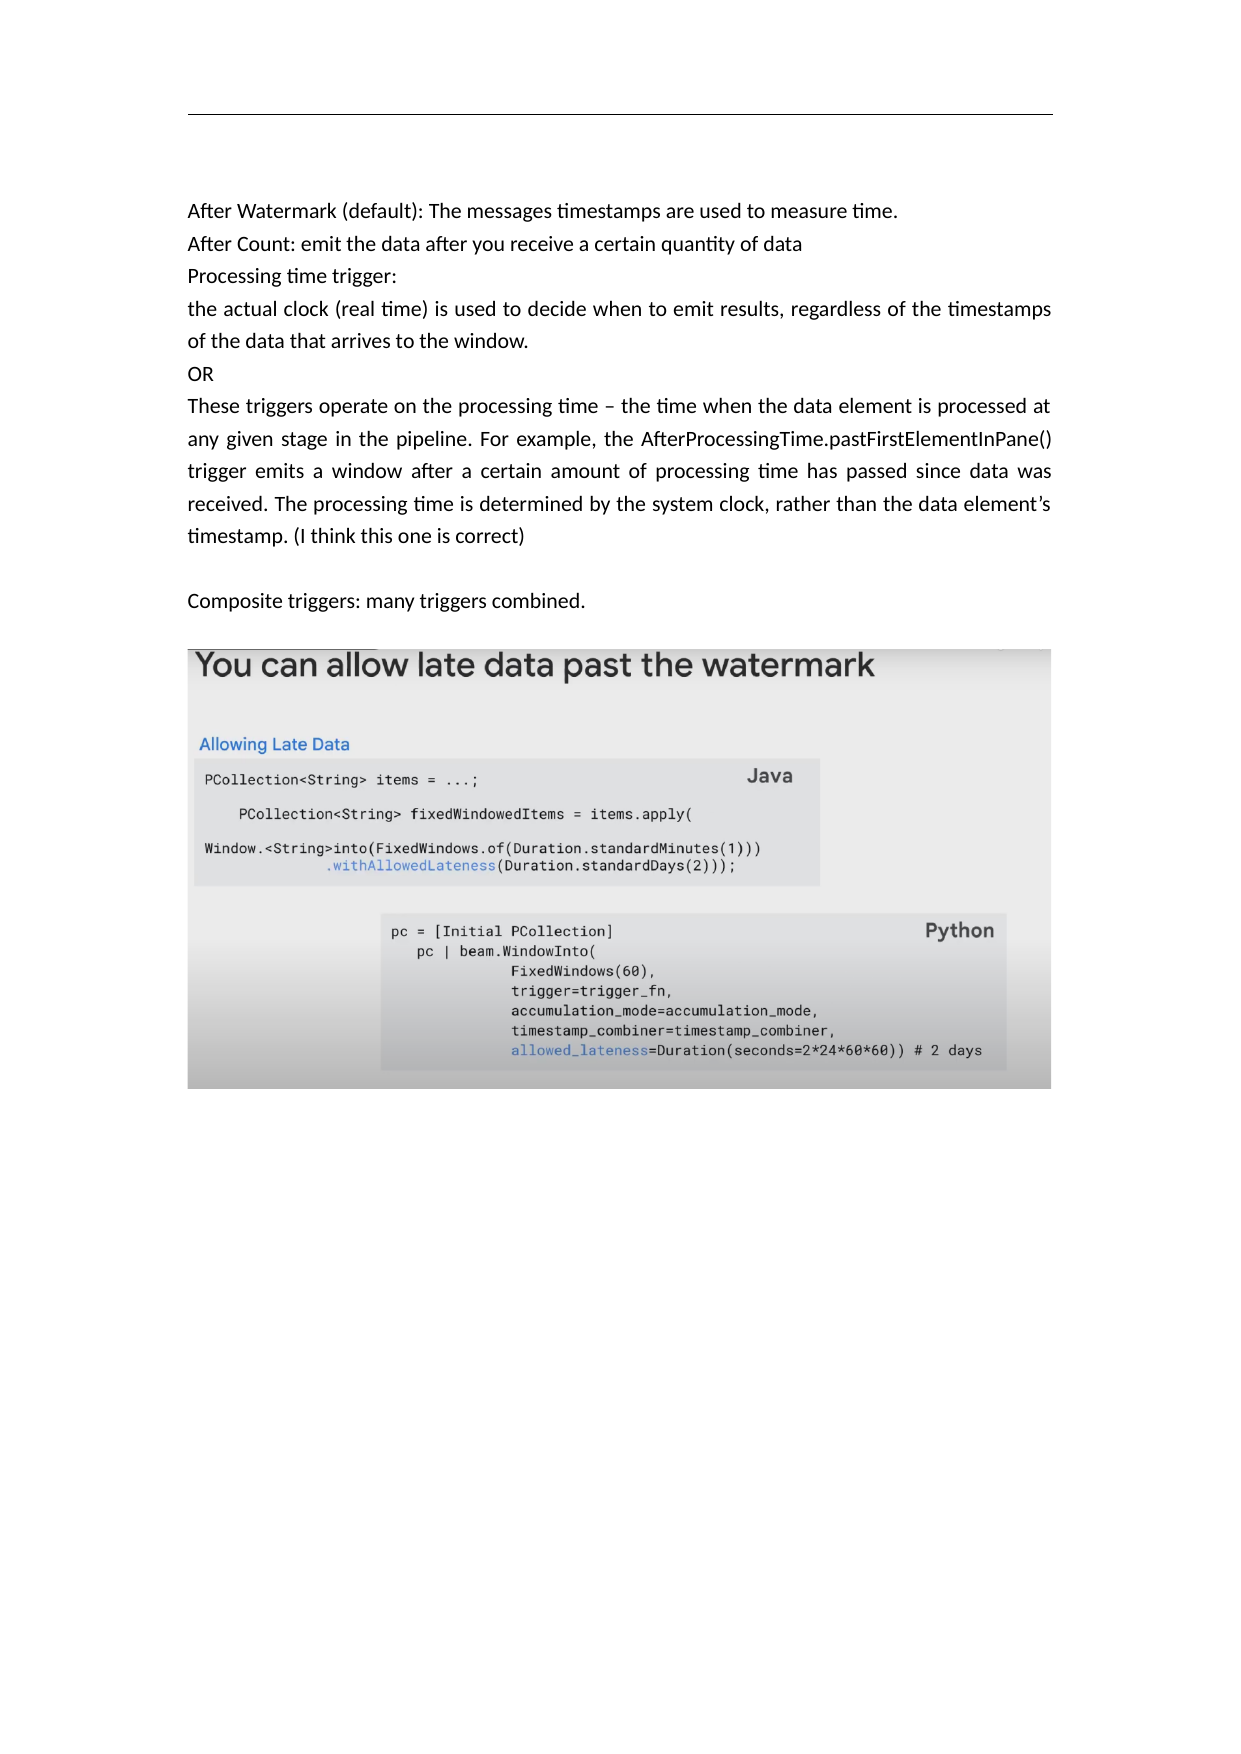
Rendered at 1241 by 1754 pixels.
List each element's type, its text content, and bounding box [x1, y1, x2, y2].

text These triggers operate on the processing time – the time when the data element is processed at any given stage in the pipeline. For example, the AfterProcessingTime.pastFirstElementInPane() trigger emits a window after a certain amount of processing time has passed since data was received. The processing time is determined by the system clock, rather than the data element’s timestamp. (I think this one is correct) [187, 389, 1053, 552]
picture [187, 649, 1052, 1089]
text Composite triggers: many triggers combined. [187, 584, 1053, 617]
text the actual clock (real time) is used to decide when to emit results, regardless of the timestamps of the data that arrives to the window. [187, 292, 1053, 357]
text Processing time trigger: [187, 259, 1053, 292]
text OR [187, 357, 1053, 389]
text After Count: emit the data after you receive a certain quantity of data [187, 227, 1053, 259]
text After Watermark (default): The messages timestamps are used to measure time. [187, 194, 1053, 227]
